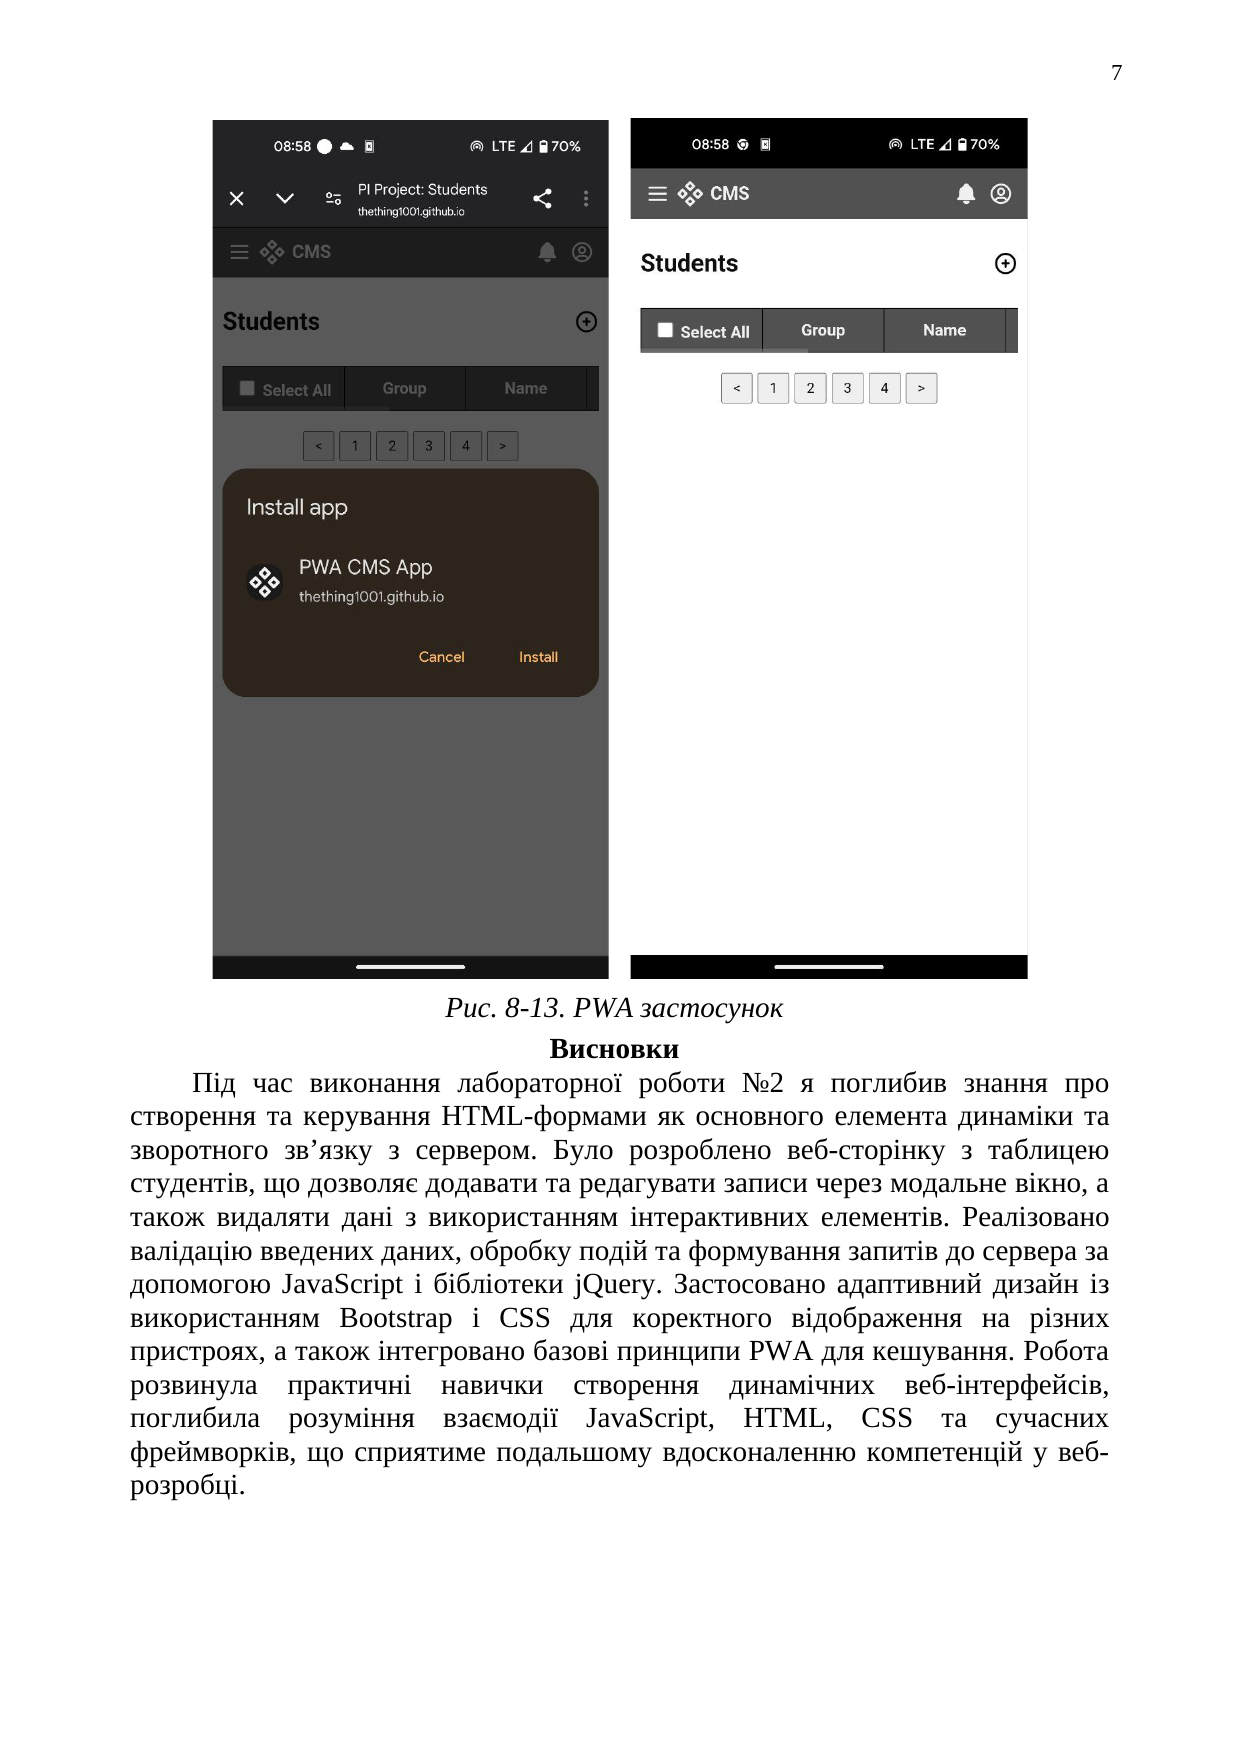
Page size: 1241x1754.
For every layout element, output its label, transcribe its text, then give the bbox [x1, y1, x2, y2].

text Рис. 8-13. PWA застосунок [118, 990, 1110, 1023]
picture [212, 120, 609, 979]
subtitle Висновки [118, 1032, 1110, 1065]
picture [630, 118, 1028, 979]
text Під час виконання лабораторної роботи №2 я поглибив знання про створення та керування HTML-формами як основного елемента динаміки та зворотного зв’язку з сервером. Було розроблено веб-сторінку з таблицею студентів, що дозволяє додавати та редагувати записи через модальне вікно, а також видаляти дані з використанням інтерактивних елементів. Реалізовано валідацію введених даних, обробку подій та формування запитів до сервера за допомогою JavaScript і бібліотеки jQuery. Застосовано адаптивний дизайн із використанням Bootstrap і CSS для коректного відображення на різних пристроях, а також інтегровано базові принципи PWA для кешування. Робота розвинула практичні навички створення динамічних веб-інтерфейсів, поглибила розуміння взаємодії JavaScript, HTML, CSS та сучасних фреймворків, що сприятиме подальшому вдосконаленню компетенцій у веб-розробці. [130, 1065, 1110, 1501]
